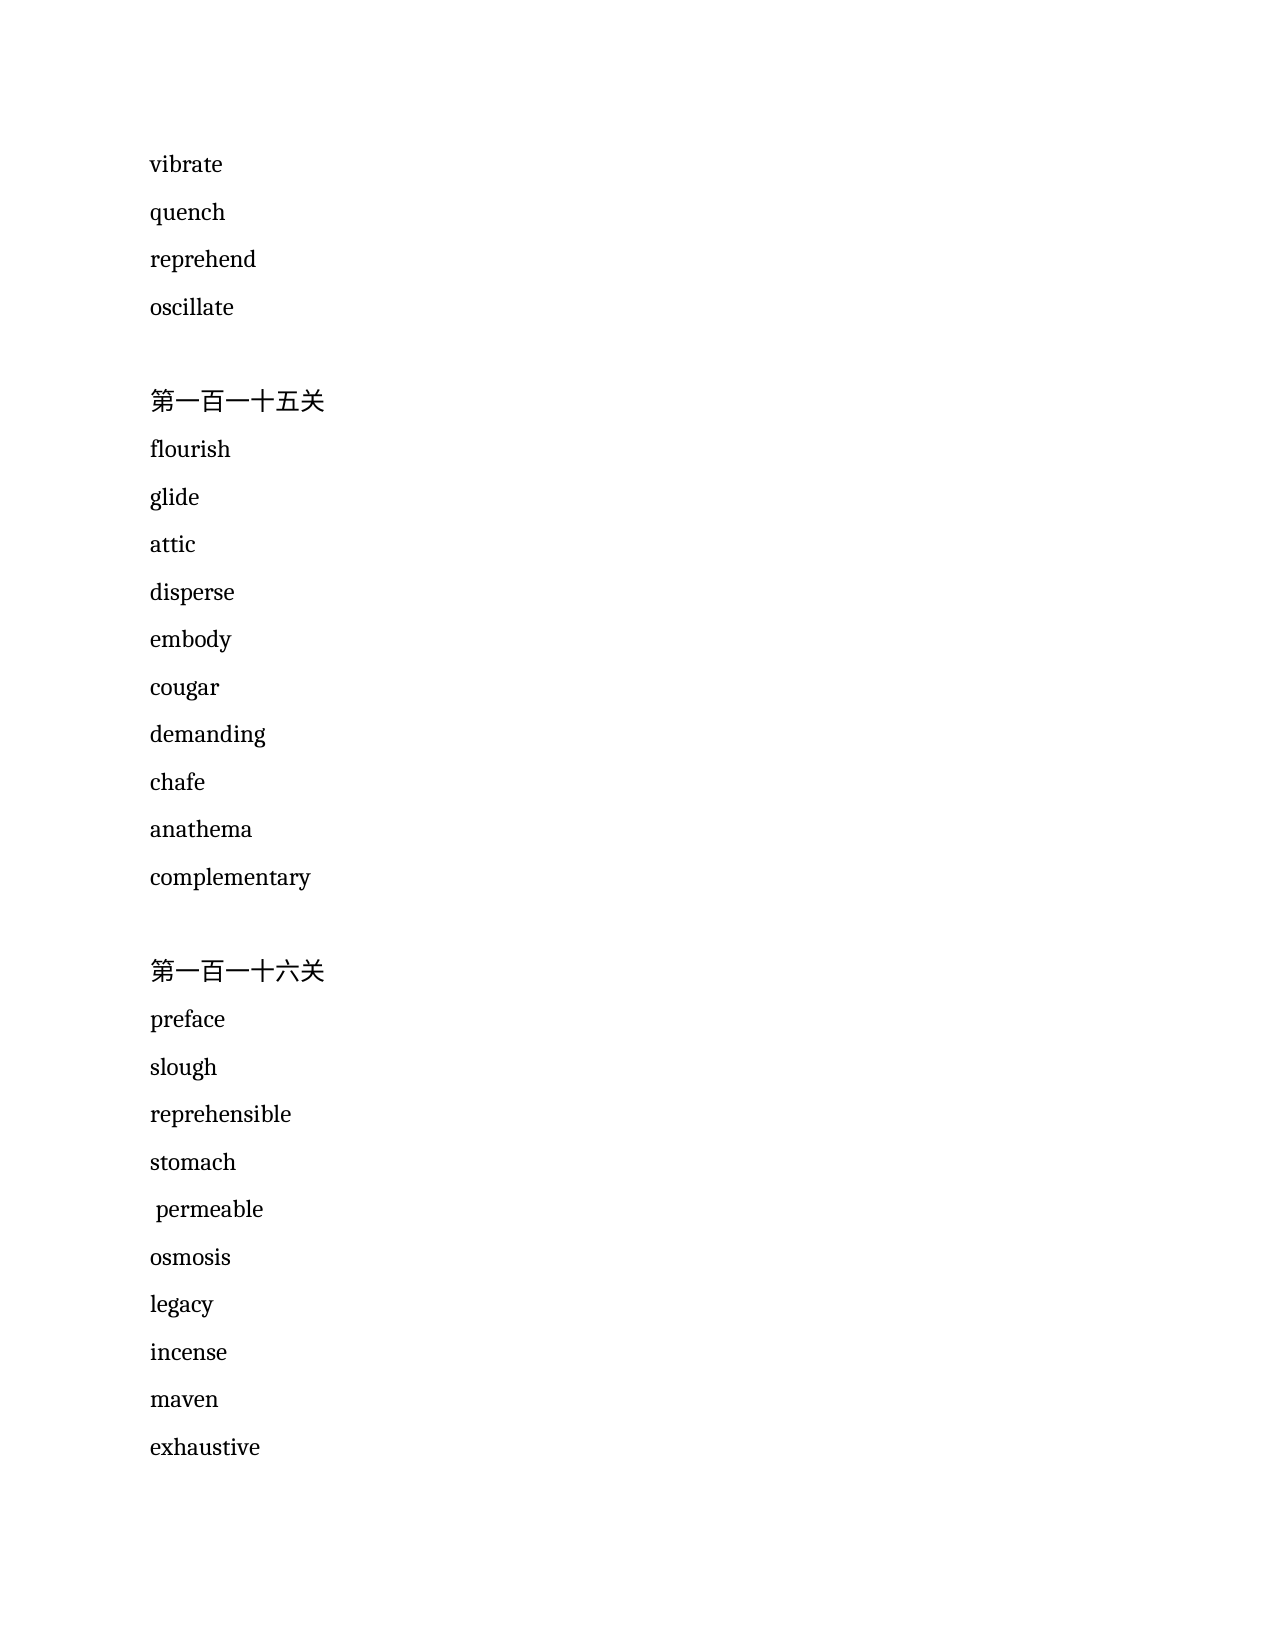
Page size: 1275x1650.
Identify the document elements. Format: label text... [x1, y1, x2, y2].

text chafe [150, 767, 1125, 796]
text reprehend [150, 245, 1125, 274]
text reprehensible [150, 1100, 1125, 1129]
text stomach [150, 1147, 1125, 1176]
text flourish [150, 435, 1125, 464]
text disperse [150, 577, 1125, 606]
text slough [150, 1052, 1125, 1081]
text glide [150, 482, 1125, 511]
text 第一百一十六关 [150, 957, 1125, 986]
text vibrate [150, 150, 1125, 179]
text embody [150, 625, 1125, 654]
text oscillate [150, 292, 1125, 321]
text preface [150, 1005, 1125, 1034]
text maven [150, 1385, 1125, 1414]
text 第一百一十五关 [150, 387, 1125, 416]
text anathema [150, 815, 1125, 844]
text complementary [150, 862, 1125, 891]
text demanding [150, 720, 1125, 749]
text legacy [150, 1290, 1125, 1319]
text osmosis [150, 1242, 1125, 1271]
text quench [150, 197, 1125, 226]
text incense [150, 1337, 1125, 1366]
text permeable [150, 1195, 1125, 1224]
text cougar [150, 672, 1125, 701]
text exhaustive [150, 1432, 1125, 1461]
text attic [150, 530, 1125, 559]
